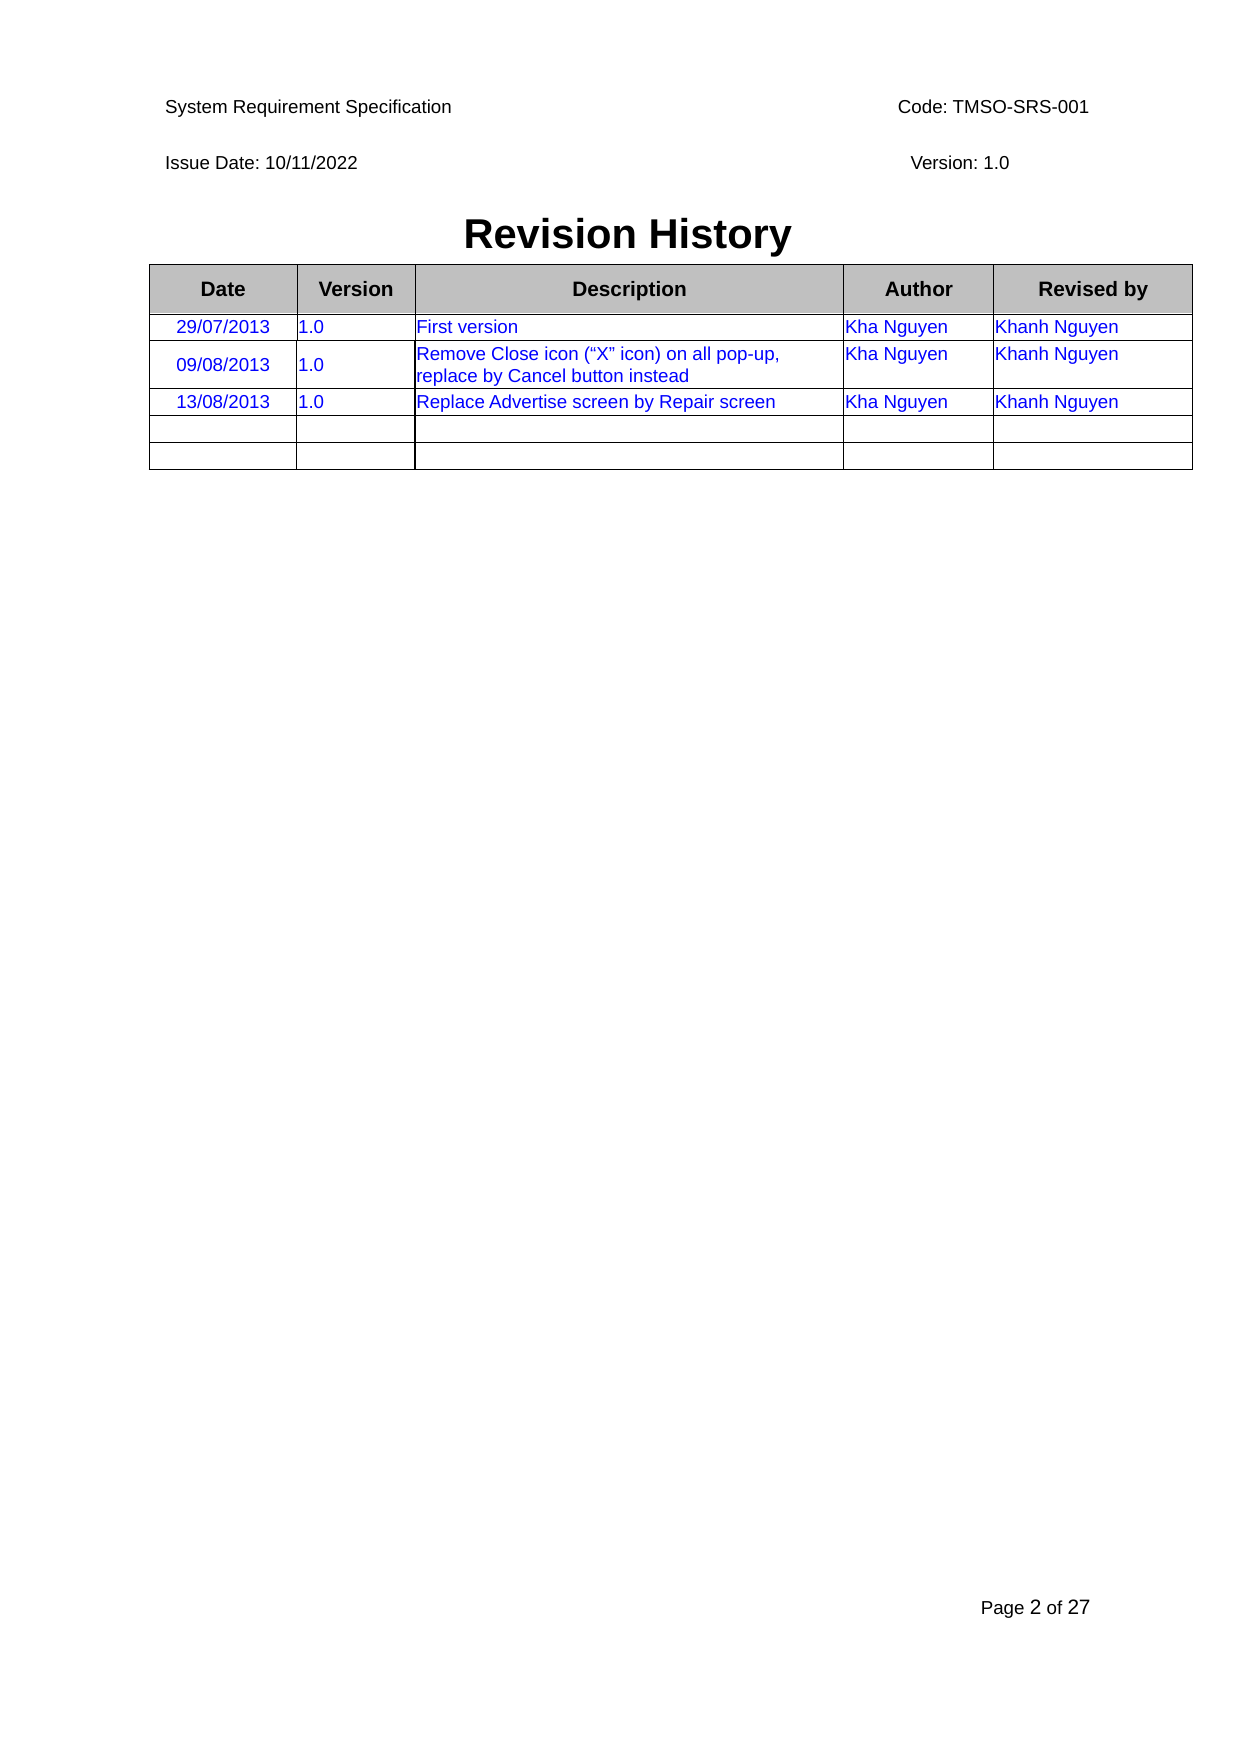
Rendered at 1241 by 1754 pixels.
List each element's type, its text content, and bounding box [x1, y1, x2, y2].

text Revision History [165, 210, 1090, 258]
table_cell [297, 416, 414, 442]
table_header Revised by [994, 265, 1192, 313]
table_cell Remove Close icon (“X” icon) on all pop-up, replace by Cancel button instead [416, 341, 843, 388]
table_header Description [416, 265, 843, 313]
table_cell [994, 416, 1192, 442]
table_cell 13/08/2013 [150, 389, 296, 415]
table_cell [844, 416, 993, 442]
table_cell Kha Nguyen [844, 341, 993, 388]
table_header Version [298, 265, 415, 313]
table_cell [994, 443, 1192, 468]
table_cell [150, 416, 296, 442]
table_cell [297, 443, 414, 468]
table_cell [416, 443, 843, 468]
table_cell Khanh Nguyen [994, 341, 1192, 388]
table_cell Khanh Nguyen [994, 315, 1192, 340]
table_cell [150, 443, 296, 468]
table_cell First version [416, 315, 843, 340]
table_cell [844, 443, 993, 468]
table_cell 09/08/2013 [150, 341, 296, 388]
table_cell Khanh Nguyen [994, 389, 1192, 415]
table_cell Replace Advertise screen by Repair screen [416, 389, 843, 415]
table_cell Kha Nguyen [844, 389, 993, 415]
table_cell 1.0 [297, 341, 414, 388]
table_header Author [844, 265, 993, 313]
table_cell 1.0 [298, 315, 415, 340]
table_cell 1.0 [297, 389, 414, 415]
table_cell Kha Nguyen [844, 315, 993, 340]
table_header Date [150, 265, 297, 313]
table_cell 29/07/2013 [150, 315, 297, 340]
table_cell [416, 416, 843, 442]
